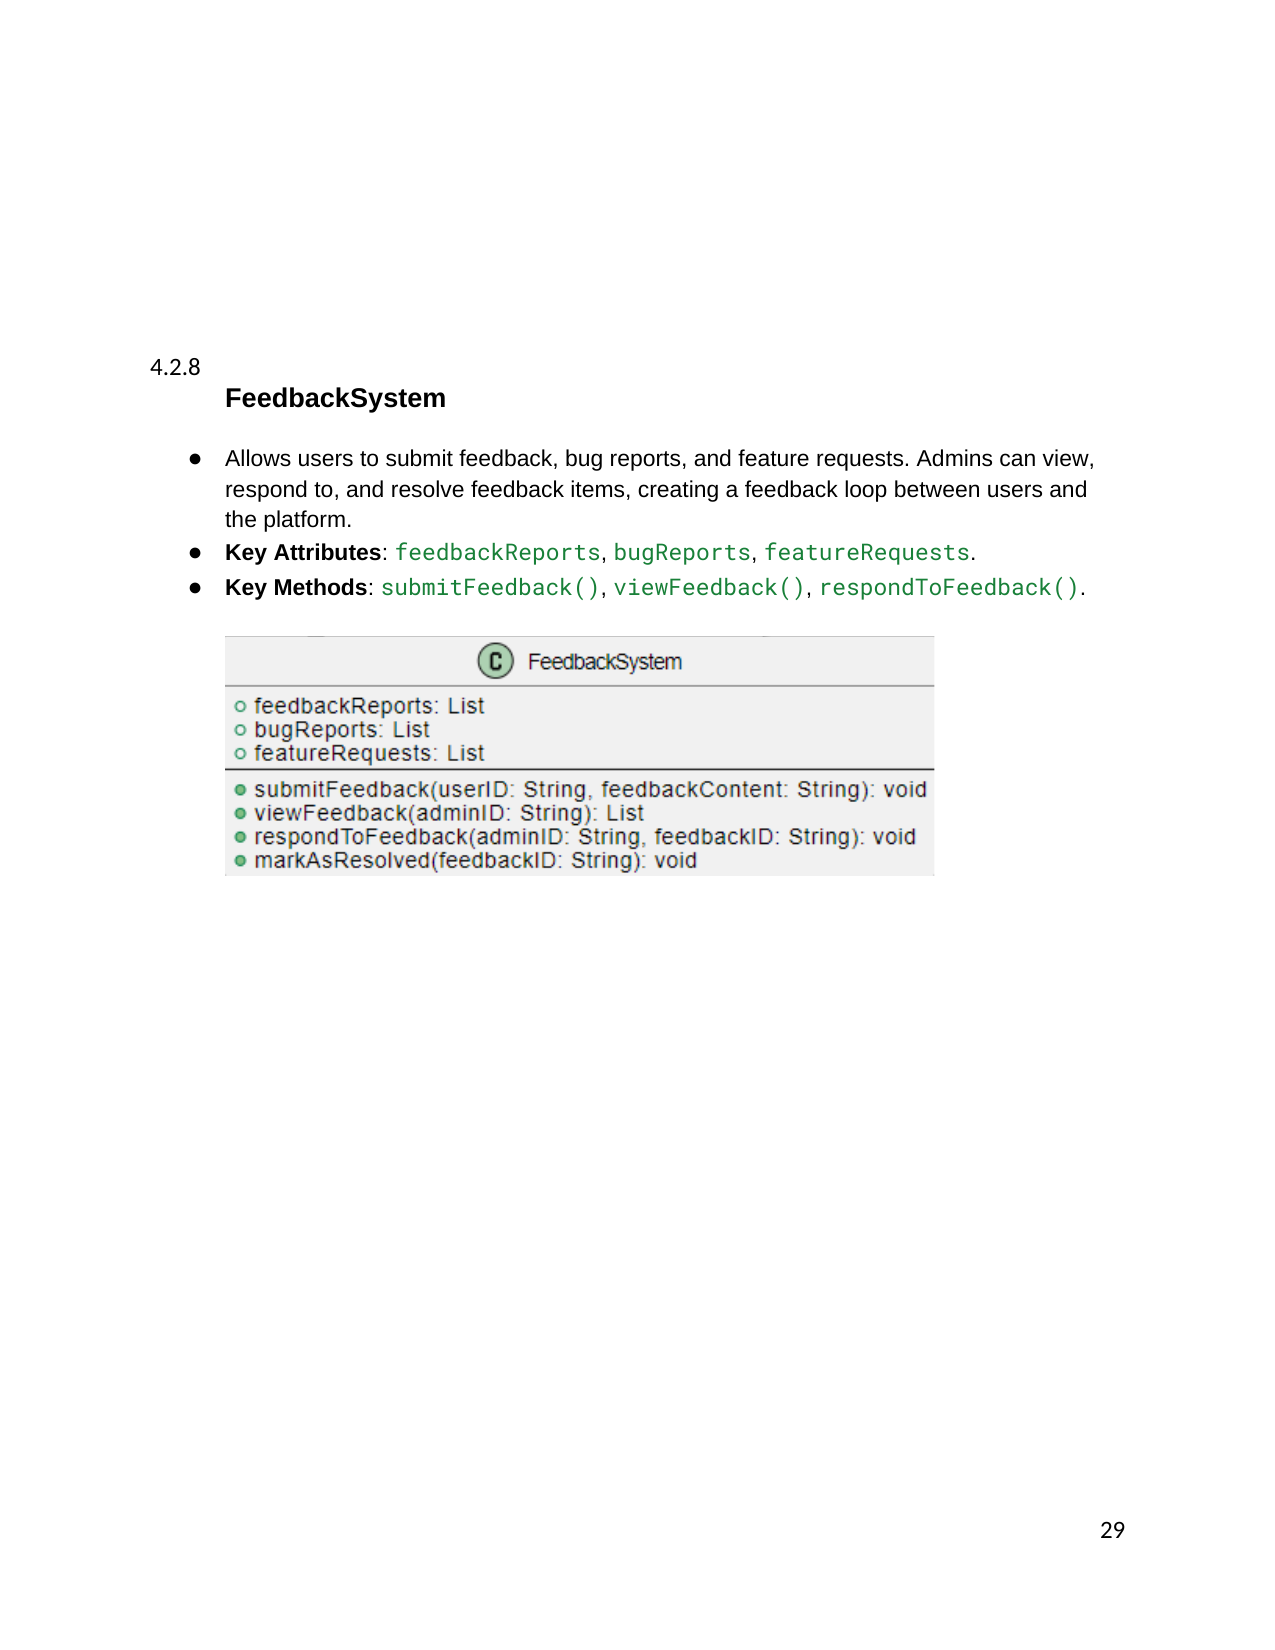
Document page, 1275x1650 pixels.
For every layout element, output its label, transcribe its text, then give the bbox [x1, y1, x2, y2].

list Key Attributes: feedbackReports, bugReports, featureRequests. [187, 536, 1125, 567]
list FeedbackSystem [150, 351, 1125, 443]
picture [225, 636, 935, 876]
list Allows users to submit feedback, bug reports, and feature requests. Admins can view, respond to, and resolve feedback items, creating a feedback loop between users and the platform. [187, 443, 1125, 533]
